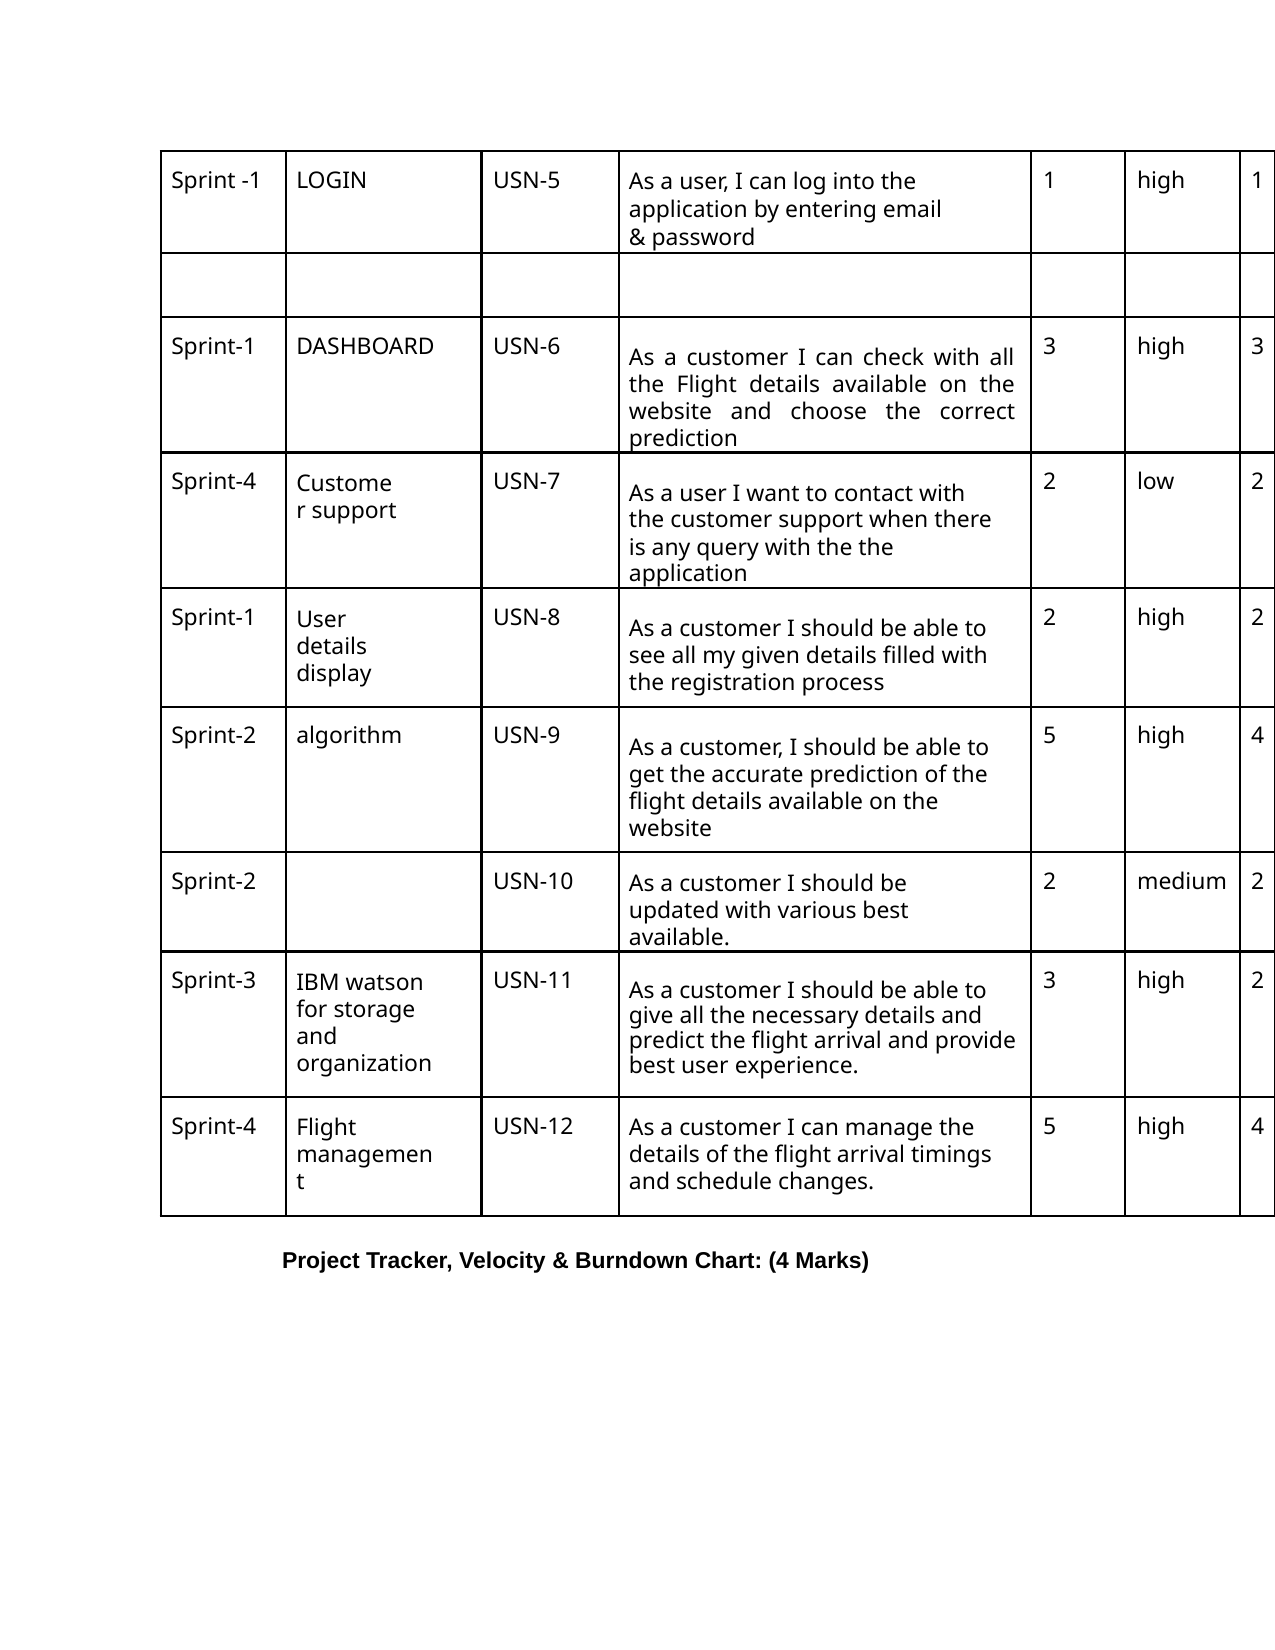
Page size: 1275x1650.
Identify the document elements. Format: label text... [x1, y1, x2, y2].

table_header USN-5 [483, 152, 618, 252]
table_cell 2 [1032, 853, 1124, 950]
table_cell IBM watson for storage and organization [287, 953, 480, 1096]
table_cell 3 [1241, 318, 1274, 451]
table_cell Sprint-1 [162, 589, 285, 706]
table_header As a user, I can log into the application by entering email & password [620, 152, 1030, 252]
table_header Sprint -1 [162, 152, 285, 252]
table_cell [1126, 254, 1239, 316]
table_cell As a user I want to contact with the customer support when there is any query with the the application [620, 454, 1030, 587]
table_header LOGIN [287, 152, 480, 252]
table_cell medium [1126, 853, 1239, 950]
table_header 1 [1241, 152, 1274, 252]
table_cell 2 [1241, 953, 1274, 1096]
table_cell As a customer I should be able to see all my given details filled with the registration process [620, 589, 1030, 706]
table_header 1 [1032, 152, 1124, 252]
table_cell USN-12 [483, 1098, 618, 1215]
table_cell 3 [1032, 953, 1124, 1096]
table_cell Sprint-2 [162, 853, 285, 950]
table_cell As a customer I should be updated with various best available. [620, 853, 1030, 950]
table_cell low [1126, 454, 1239, 587]
table_cell USN-7 [483, 454, 618, 587]
table_cell 2 [1241, 454, 1274, 587]
table_cell Flight management [287, 1098, 480, 1215]
table_cell Sprint-1 [162, 318, 285, 451]
table_cell Customer support [287, 454, 480, 587]
table_cell high [1126, 318, 1239, 451]
table_cell USN-11 [483, 953, 618, 1096]
table_cell USN-6 [483, 318, 618, 451]
table_cell high [1126, 1098, 1239, 1215]
table_cell [1241, 254, 1274, 316]
table_cell User details display [287, 589, 480, 706]
table_cell 5 [1032, 708, 1124, 851]
table_cell Sprint-4 [162, 1098, 285, 1215]
table_cell [162, 254, 285, 316]
table_header high [1126, 152, 1239, 252]
table_cell 4 [1241, 708, 1274, 851]
table_cell Sprint-4 [162, 454, 285, 587]
table_cell algorithm [287, 708, 480, 851]
table_cell [483, 254, 618, 316]
table_cell USN-8 [483, 589, 618, 706]
table_cell [620, 254, 1030, 316]
table_cell As a customer I can manage the details of the flight arrival timings and schedule changes. [620, 1098, 1030, 1215]
table_cell high [1126, 708, 1239, 851]
table_cell high [1126, 953, 1239, 1096]
table_cell USN-9 [483, 708, 618, 851]
table_cell USN-10 [483, 853, 618, 950]
table_cell [287, 254, 480, 316]
table_cell 4 [1241, 1098, 1274, 1215]
table_cell Sprint-2 [162, 708, 285, 851]
table_cell 2 [1032, 454, 1124, 587]
text Project Tracker, Velocity & Burndown Chart: (4 Marks) [282, 1248, 1125, 1273]
table_cell 2 [1032, 589, 1124, 706]
table_cell As a customer I should be able to give all the necessary details and predict the flight arrival and provide best user experience. [620, 953, 1030, 1096]
table_cell DASHBOARD [287, 318, 480, 451]
table_cell 3 [1032, 318, 1124, 451]
table_cell As a customer, I should be able to get the accurate prediction of the flight details available on the website [620, 708, 1030, 851]
table_cell Sprint-3 [162, 953, 285, 1096]
table_cell [1032, 254, 1124, 316]
table_cell 2 [1241, 589, 1274, 706]
table_cell 5 [1032, 1098, 1124, 1215]
table_cell As a customer I can check with all the Flight details available on the website and choose the correct prediction [620, 318, 1030, 451]
table_cell [287, 853, 480, 950]
table_cell high [1126, 589, 1239, 706]
table_cell 2 [1241, 853, 1274, 950]
